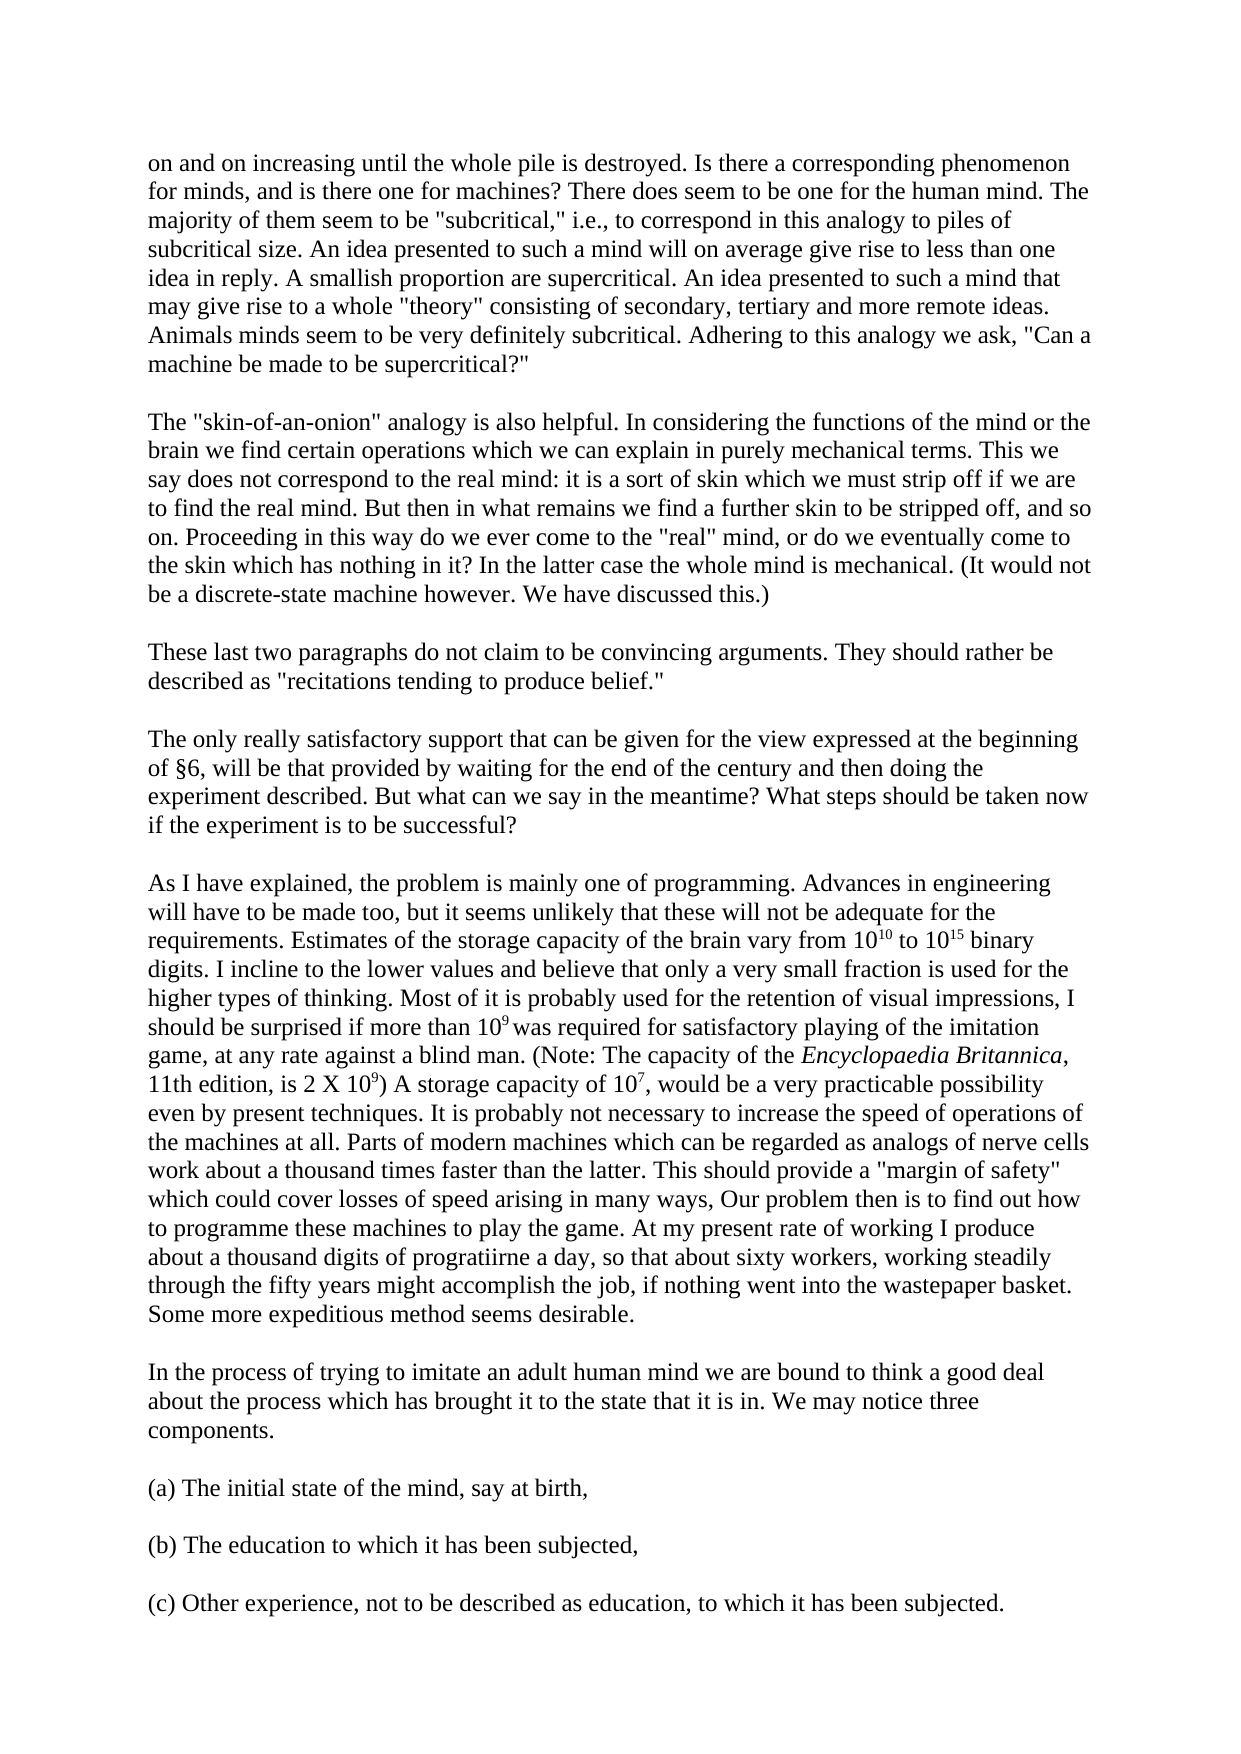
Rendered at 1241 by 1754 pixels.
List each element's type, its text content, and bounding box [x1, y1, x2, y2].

text (c) Other experience, not to be described as education, to which it has been subjected. [148, 1588, 1093, 1617]
text (a) The initial state of the mind, say at birth, [148, 1473, 1093, 1501]
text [148, 148, 1093, 378]
text The only really satisfactory support that can be given for the view expressed at the beginning of §6, will be that provided by waiting for the end of the century and then doing the experiment described. But what can we say in the meantime? What steps should be taken now if the experiment is to be successful? [148, 724, 1093, 839]
text (b) The education to which it has been subjected, [148, 1531, 1093, 1559]
text The "skin-of-an-onion" analogy is also helpful. In considering the functions of the mind or the brain we find certain operations which we can explain in purely mechanical terms. This we say does not correspond to the real mind: it is a sort of skin which we must strip off if we are to find the real mind. But then in what remains we find a further skin to be stripped off, and so on. Proceeding in this way do we ever come to the "real" mind, or do we eventually come to the skin which has nothing in it? In the latter case the whole mind is mechanical. (It would not be a discrete-state machine however. We have discussed this.) [148, 407, 1093, 608]
text These last two paragraphs do not claim to be convincing arguments. They should rather be described as "recitations tending to produce belief." [148, 637, 1093, 695]
text As I have explained, the problem is mainly one of programming. Advances in engineering will have to be made too, but it seems unlikely that these will not be adequate for the requirements. Estimates of the storage capacity of the brain vary from 1010 to 1015 binary digits. I incline to the lower values and believe that only a very small fraction is used for the higher types of thinking. Most of it is probably used for the retention of visual impressions, I should be surprised if more than 109 was required for satisfactory playing of the imitation game, at any rate against a blind man. (Note: The capacity of the Encyclopaedia Britannica, 11th edition, is 2 X 109) A storage capacity of 107, would be a very practicable possibility even by present techniques. It is probably not necessary to increase the speed of operations of the machines at all. Parts of modern machines which can be regarded as analogs of nerve cells work about a thousand times faster than the latter. This should provide a "margin of safety" which could cover losses of speed arising in many ways, Our problem then is to find out how to programme these machines to play the game. At my present rate of working I produce about a thousand digits of progratiirne a day, so that about sixty workers, working steadily through the fifty years might accomplish the job, if nothing went into the wastepaper basket. Some more expeditious method seems desirable. [148, 868, 1093, 1328]
text In the process of trying to imitate an adult human mind we are bound to think a good deal about the process which has brought it to the state that it is in. We may notice three components. [148, 1357, 1093, 1443]
